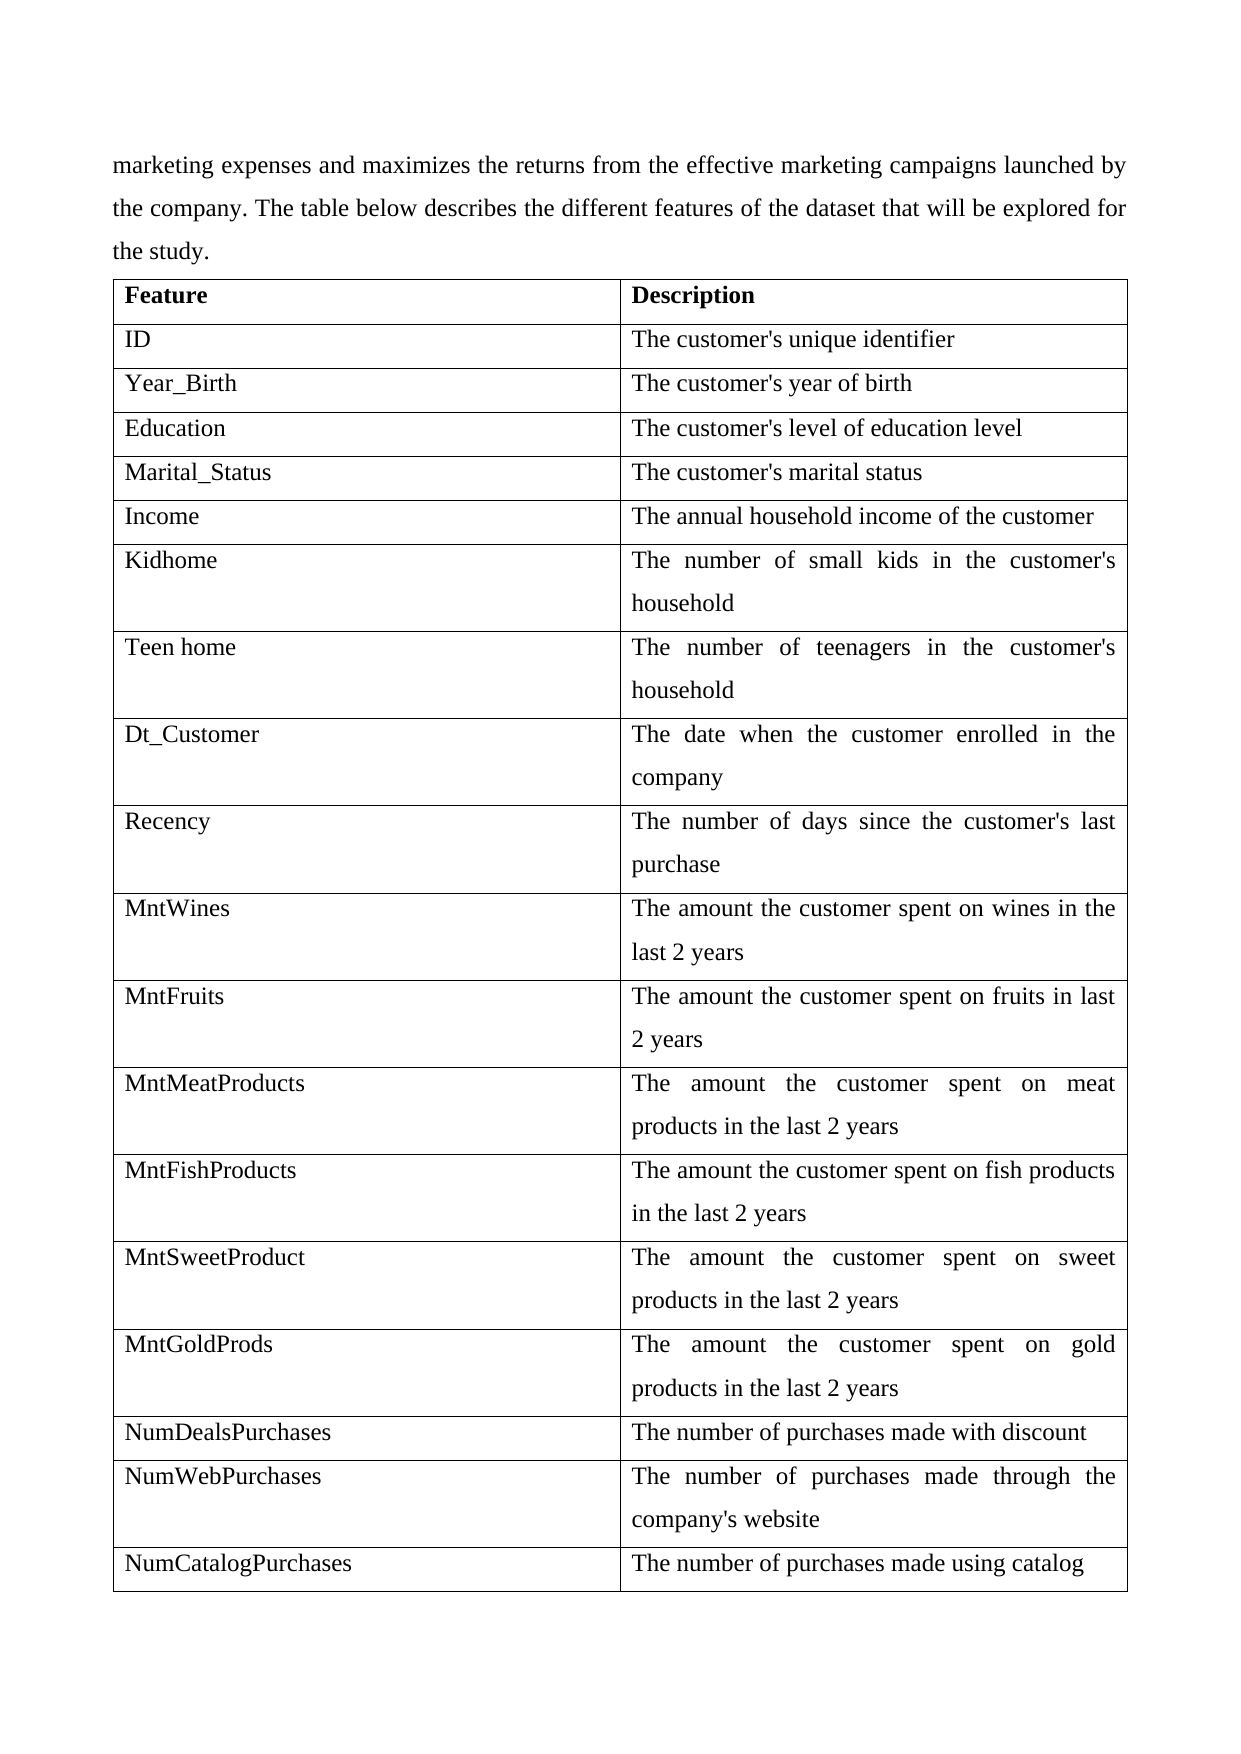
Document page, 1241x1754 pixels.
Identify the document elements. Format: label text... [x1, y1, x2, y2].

table_cell NumWebPurchases [114, 1461, 620, 1547]
table_cell Recency [114, 806, 620, 892]
table_header Description [621, 280, 1127, 323]
table_cell MntWines [114, 894, 620, 980]
table_cell ID [114, 325, 620, 367]
table_header Feature [114, 280, 620, 323]
table_cell Teen home [114, 632, 620, 718]
table_cell The amount the customer spent on gold products in the last 2 years [621, 1330, 1127, 1416]
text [112, 150, 1128, 265]
table_cell NumDealsPurchases [114, 1417, 620, 1460]
table_cell The number of purchases made using catalog [621, 1548, 1127, 1591]
table_cell The number of purchases made with discount [621, 1417, 1127, 1460]
table_cell The customer's marital status [621, 457, 1127, 500]
table_cell The number of purchases made through the company's website [621, 1461, 1127, 1547]
table_cell The amount the customer spent on sweet products in the last 2 years [621, 1242, 1127, 1328]
table_cell MntFishProducts [114, 1155, 620, 1241]
table_cell The number of small kids in the customer's household [621, 545, 1127, 631]
table_cell The customer's level of education level [621, 413, 1127, 456]
table_cell Dt_Customer [114, 719, 620, 805]
table_cell The number of teenagers in the customer's household [621, 632, 1127, 718]
table_cell Income [114, 501, 620, 544]
table_cell The amount the customer spent on wines in the last 2 years [621, 894, 1127, 980]
table_cell The customer's unique identifier [621, 325, 1127, 367]
table_cell MntFruits [114, 981, 620, 1067]
table_cell NumCatalogPurchases [114, 1548, 620, 1591]
table_cell Education [114, 413, 620, 456]
table_cell MntGoldProds [114, 1330, 620, 1416]
table_cell The amount the customer spent on fruits in last 2 years [621, 981, 1127, 1067]
table_cell Kidhome [114, 545, 620, 631]
table_cell MntMeatProducts [114, 1068, 620, 1154]
table_cell The number of days since the customer's last purchase [621, 806, 1127, 892]
table_cell Year_Birth [114, 369, 620, 412]
table_cell MntSweetProduct [114, 1242, 620, 1328]
table_cell The date when the customer enrolled in the company [621, 719, 1127, 805]
table_cell The customer's year of birth [621, 369, 1127, 412]
table_cell The amount the customer spent on fish products in the last 2 years [621, 1155, 1127, 1241]
table_cell Marital_Status [114, 457, 620, 500]
table_cell The annual household income of the customer [621, 501, 1127, 544]
table_cell The amount the customer spent on meat products in the last 2 years [621, 1068, 1127, 1154]
